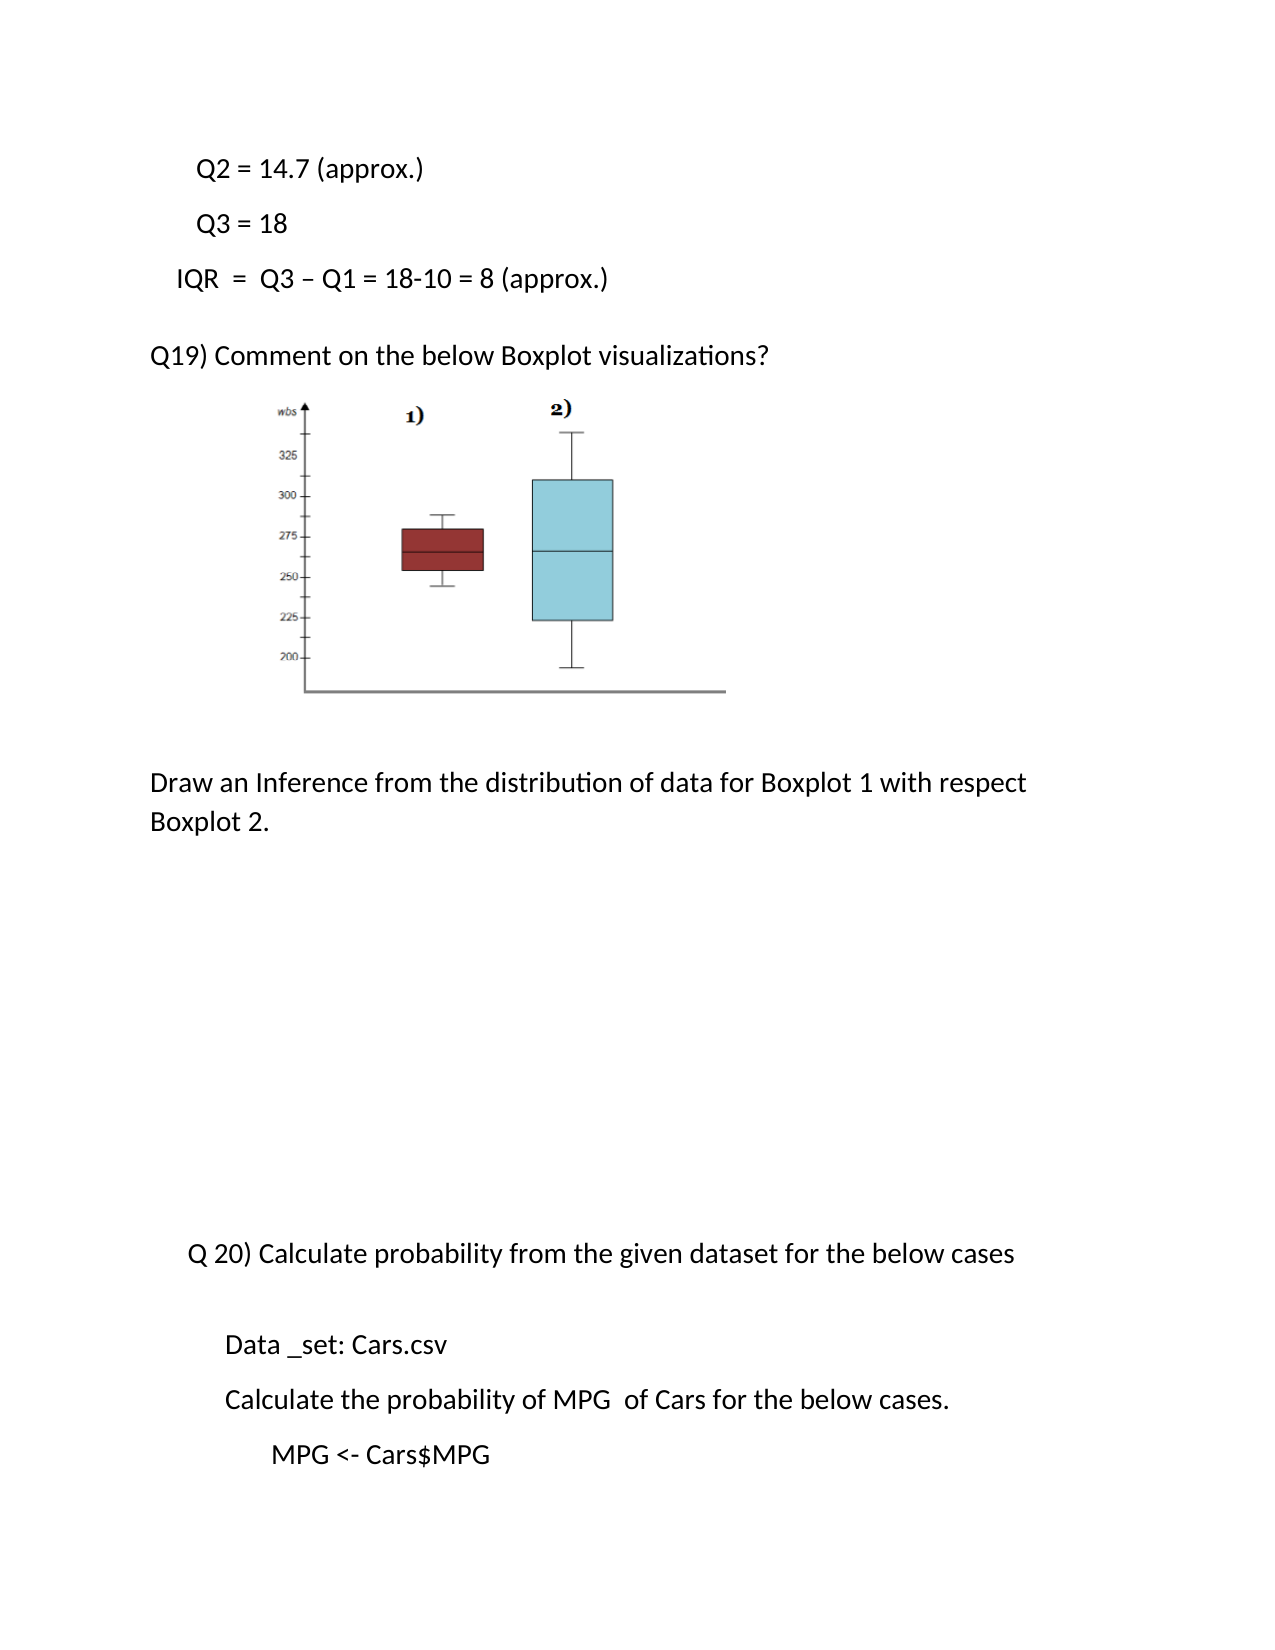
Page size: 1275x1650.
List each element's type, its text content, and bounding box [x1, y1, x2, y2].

text IQR = Q3 – Q1 = 18-10 = 8 (approx.) Q19) Comment on the below Boxplot visualizations? [150, 260, 1125, 373]
text Calculate the probability of MPG of Cars for the below cases. [225, 1381, 1125, 1417]
picture [150, 392, 729, 746]
text Data _set: Cars.csv [225, 1326, 1125, 1362]
text Q3 = 18 [150, 205, 1125, 241]
text MPG <- Cars$MPG [225, 1436, 1125, 1472]
text Q 20) Calculate probability from the given dataset for the below cases [187, 1235, 1125, 1271]
text Draw an Inference from the distribution of data for Boxplot 1 with respect Boxplot 2. [150, 764, 1125, 838]
text Q2 = 14.7 (approx.) [150, 150, 1125, 186]
